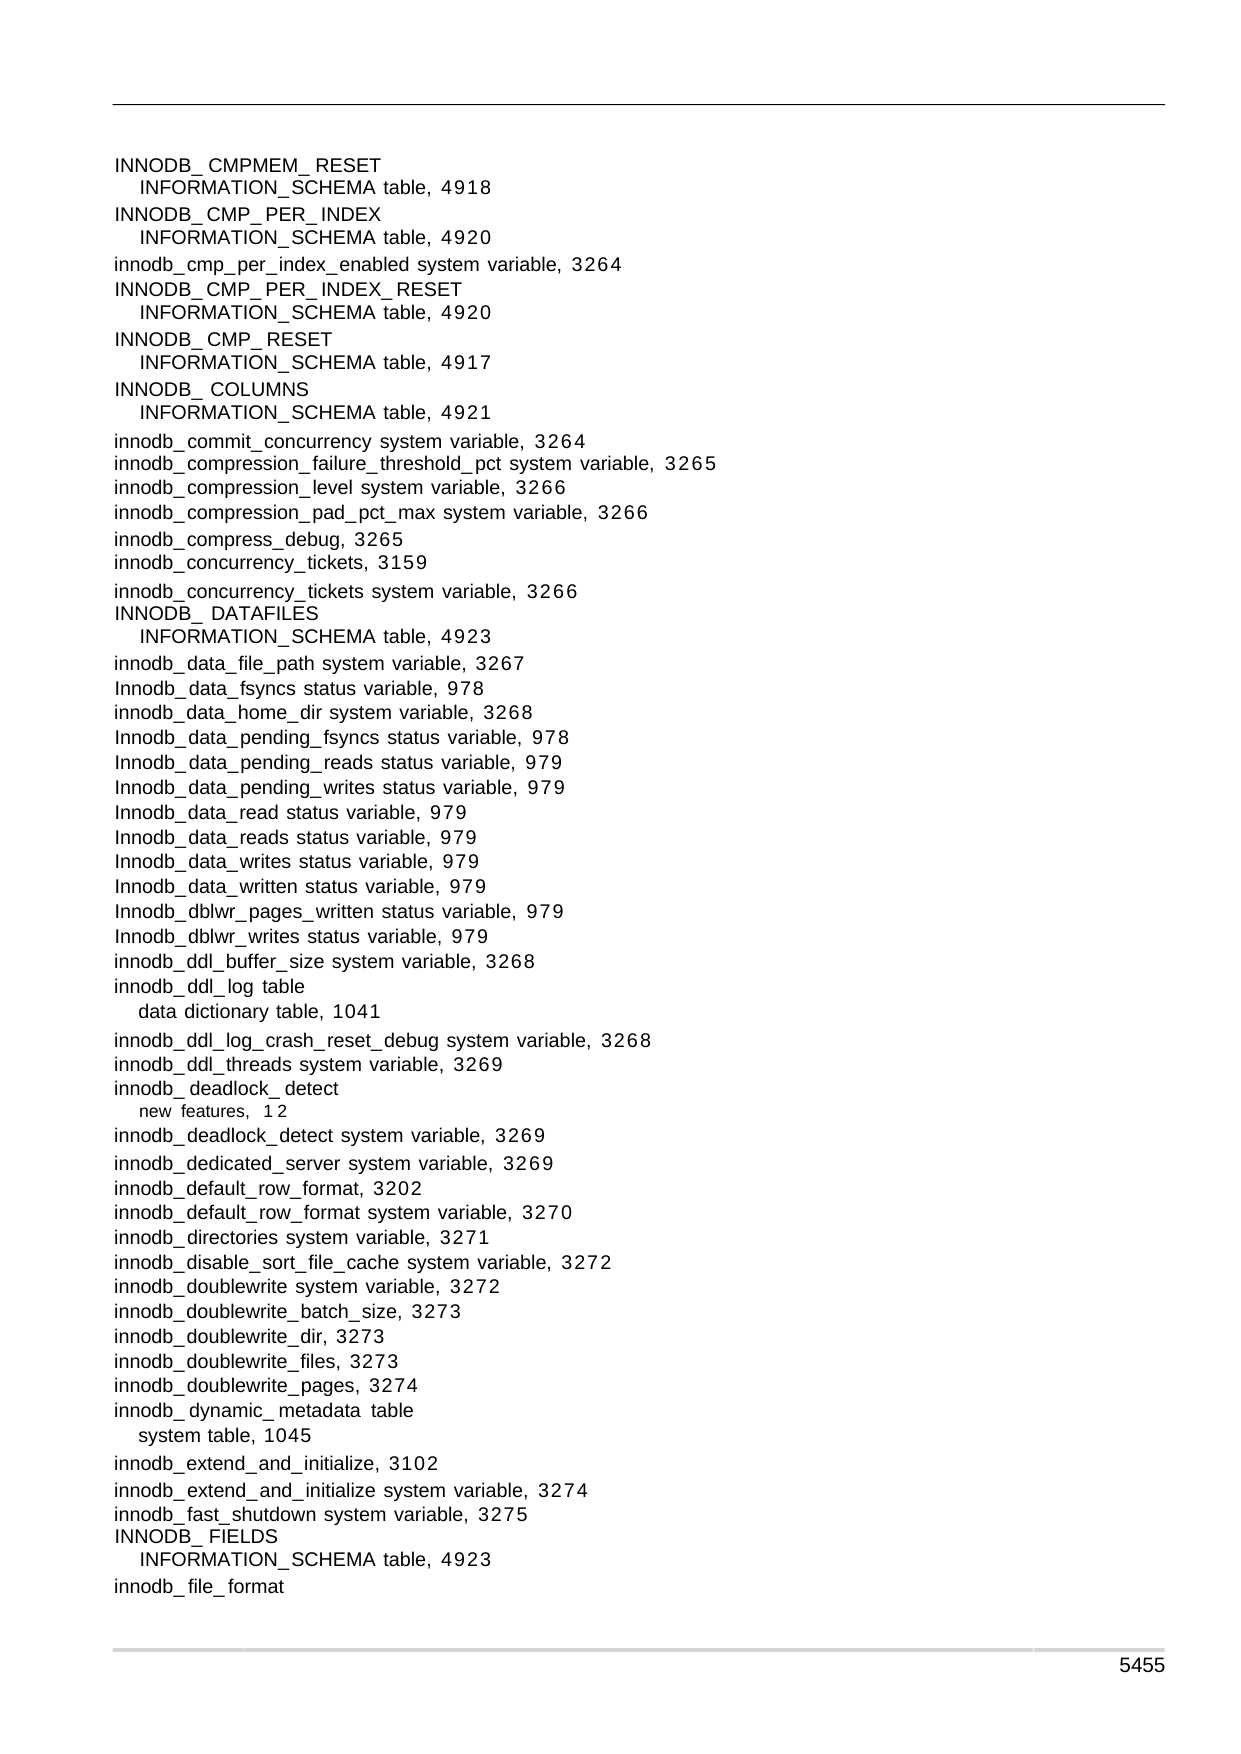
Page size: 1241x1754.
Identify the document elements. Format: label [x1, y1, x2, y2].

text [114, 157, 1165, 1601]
picture [112, 1648, 1166, 1652]
